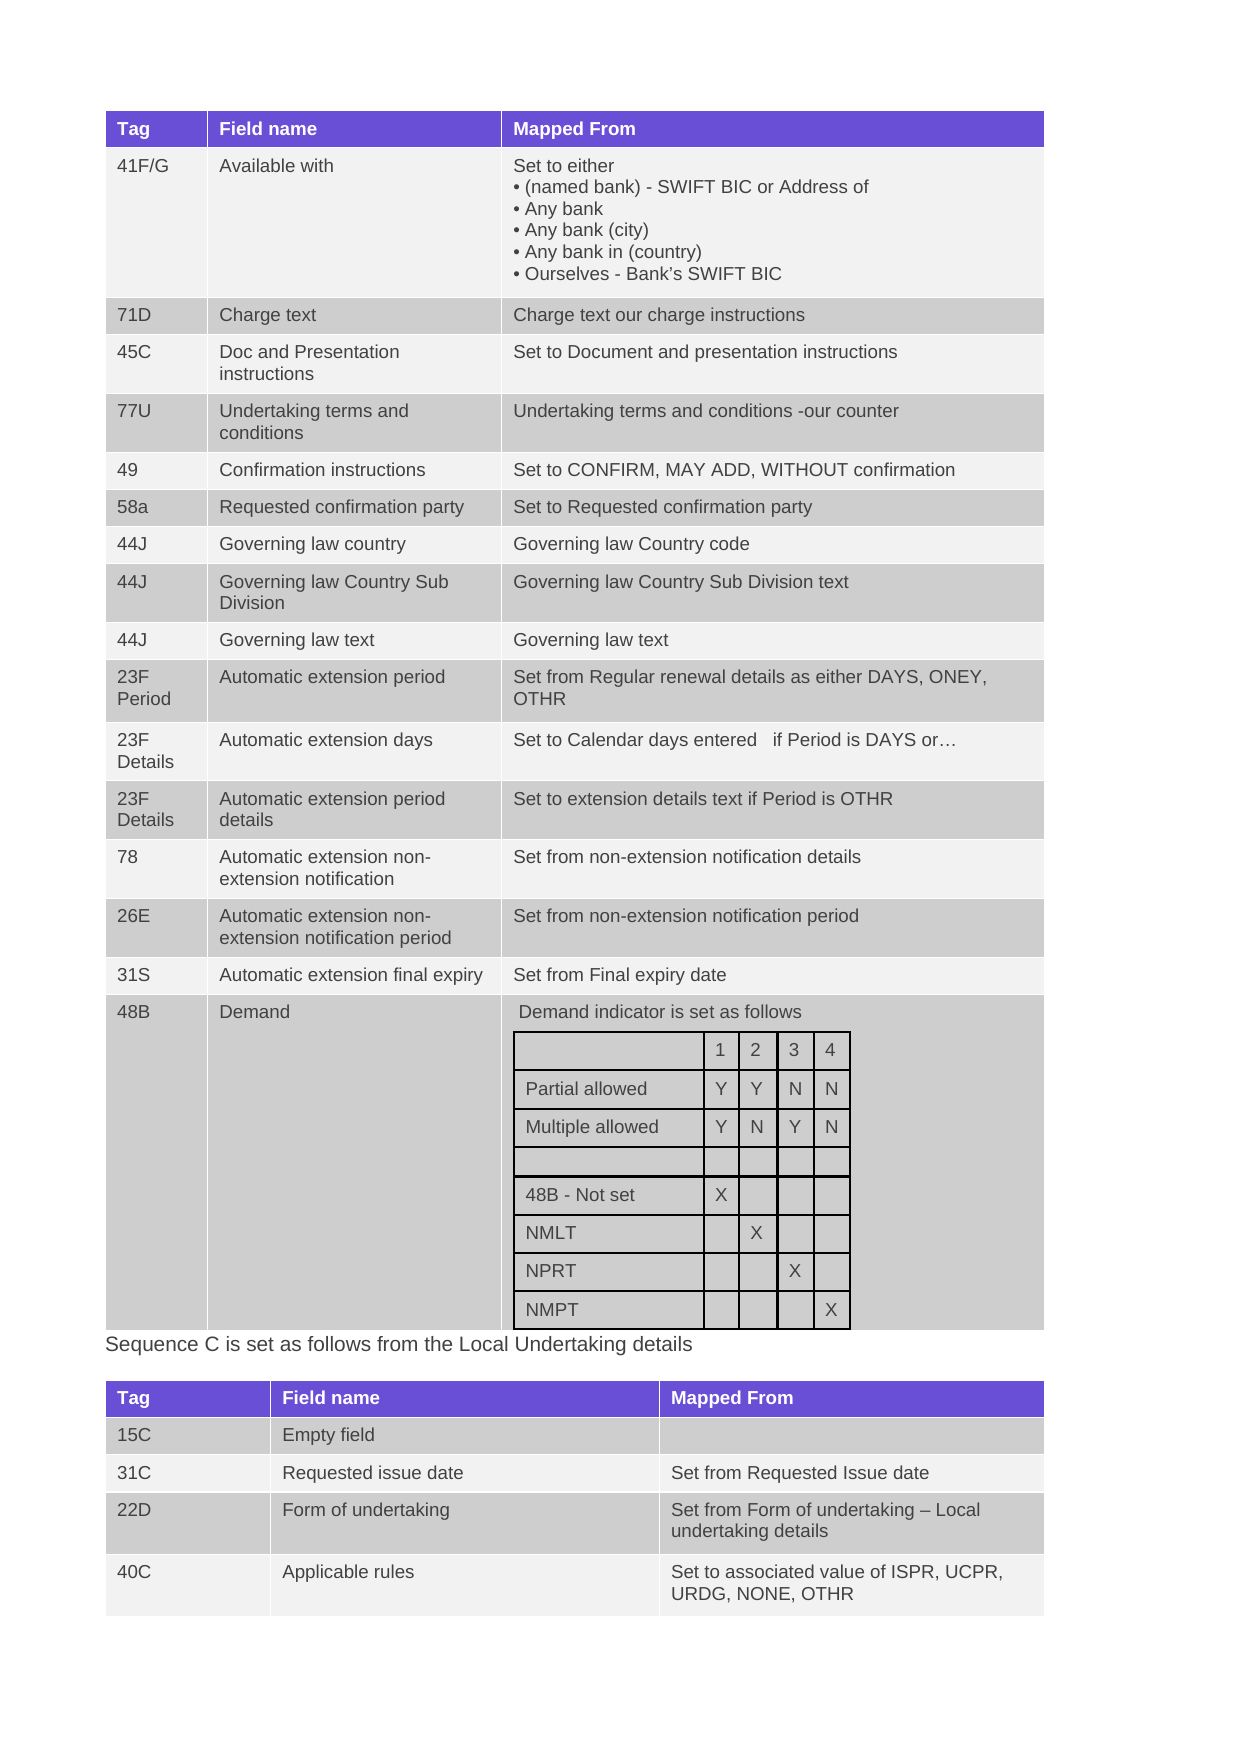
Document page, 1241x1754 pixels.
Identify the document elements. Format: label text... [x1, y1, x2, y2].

table_cell Undertaking terms and conditions [208, 394, 501, 452]
table_cell 31C [106, 1455, 270, 1491]
table_cell Automatic extension period details [208, 781, 501, 839]
table_cell Set from Regular renewal details as either DAYS, ONEY, OTHR [502, 660, 1044, 722]
table_cell 23F Period [106, 660, 207, 722]
table_cell Applicable rules [271, 1555, 659, 1616]
table_header Field name [271, 1381, 659, 1417]
table_cell 23F Details [106, 781, 207, 839]
table_cell 44J [106, 564, 207, 622]
table_cell Charge text our charge instructions [502, 298, 1044, 334]
table_cell Governing law text [502, 623, 1044, 659]
table_cell Requested issue date [271, 1455, 659, 1491]
table_cell Requested confirmation party [208, 490, 501, 526]
table_cell Set from non-extension notification details [502, 840, 1044, 898]
table_cell Governing law country [208, 527, 501, 563]
table_cell Automatic extension non-extension notification period [208, 899, 501, 957]
table_cell [660, 1418, 1044, 1454]
table_cell 41F/G [106, 148, 207, 297]
table_cell Governing law text [208, 623, 501, 659]
table_cell Set from Form of undertaking – Local undertaking details [660, 1493, 1044, 1554]
table_cell Set to Document and presentation instructions [502, 335, 1044, 393]
table_cell 23F Details [106, 723, 207, 780]
table_cell 71D [106, 298, 207, 334]
table_cell Set from non-extension notification period [502, 899, 1044, 957]
table_cell Doc and Presentation instructions [208, 335, 501, 393]
table_header Tag [106, 1381, 270, 1417]
table_cell Set from Requested Issue date [660, 1455, 1044, 1491]
table_cell Form of undertaking [271, 1493, 659, 1554]
table_cell Undertaking terms and conditions -our counter [502, 394, 1044, 452]
table_cell 40C [106, 1555, 270, 1616]
table_cell 31S [106, 958, 207, 994]
table_cell Set to Calendar days entered if Period is DAYS or… [502, 723, 1044, 780]
table_cell Set from Final expiry date [502, 958, 1044, 994]
table_cell 49 [106, 453, 207, 489]
table_cell Set to either • (named bank) - SWIFT BIC or Address of • Any bank • Any bank (city) • Any bank in (country) • Ourselves - Bank’s SWIFT BIC [502, 148, 1044, 297]
table_cell Governing law Country Sub Division text [502, 564, 1044, 622]
table_cell 77U [106, 394, 207, 452]
table_cell 78 [106, 840, 207, 898]
table_cell Automatic extension days [208, 723, 501, 780]
table_cell Confirmation instructions [208, 453, 501, 489]
table_cell Automatic extension final expiry [208, 958, 501, 994]
table_cell 58a [106, 490, 207, 526]
table_cell 45C [106, 335, 207, 393]
table_cell Automatic extension non-extension notification [208, 840, 501, 898]
table_cell Automatic extension period [208, 660, 501, 722]
table_cell Available with [208, 148, 501, 297]
table_header Mapped From [660, 1381, 1044, 1417]
table_cell Set to Requested confirmation party [502, 490, 1044, 526]
table_cell 26E [106, 899, 207, 957]
table_header Mapped From [502, 111, 1044, 147]
table_cell Set to extension details text if Period is OTHR [502, 781, 1044, 839]
table_header Field name [208, 111, 501, 147]
table_cell 48B [106, 995, 207, 1330]
table_cell 44J [106, 527, 207, 563]
table_cell Governing law Country Sub Division [208, 564, 501, 622]
table_cell Set to CONFIRM, MAY ADD, WITHOUT confirmation [502, 453, 1044, 489]
table_cell Demand [208, 995, 501, 1330]
table_cell 15C [106, 1418, 270, 1454]
text Sequence C is set as follows from the Local Undertaking details [105, 1331, 1135, 1355]
table_header Tag [106, 111, 207, 147]
table_cell Governing law Country code [502, 527, 1044, 563]
table_cell 44J [106, 623, 207, 659]
table_cell Demand indicator is set as follows [502, 995, 1044, 1330]
table_cell Charge text [208, 298, 501, 334]
table_cell 22D [106, 1493, 270, 1554]
table_cell Empty field [271, 1418, 659, 1454]
table_cell Set to associated value of ISPR, UCPR, URDG, NONE, OTHR [660, 1555, 1044, 1616]
